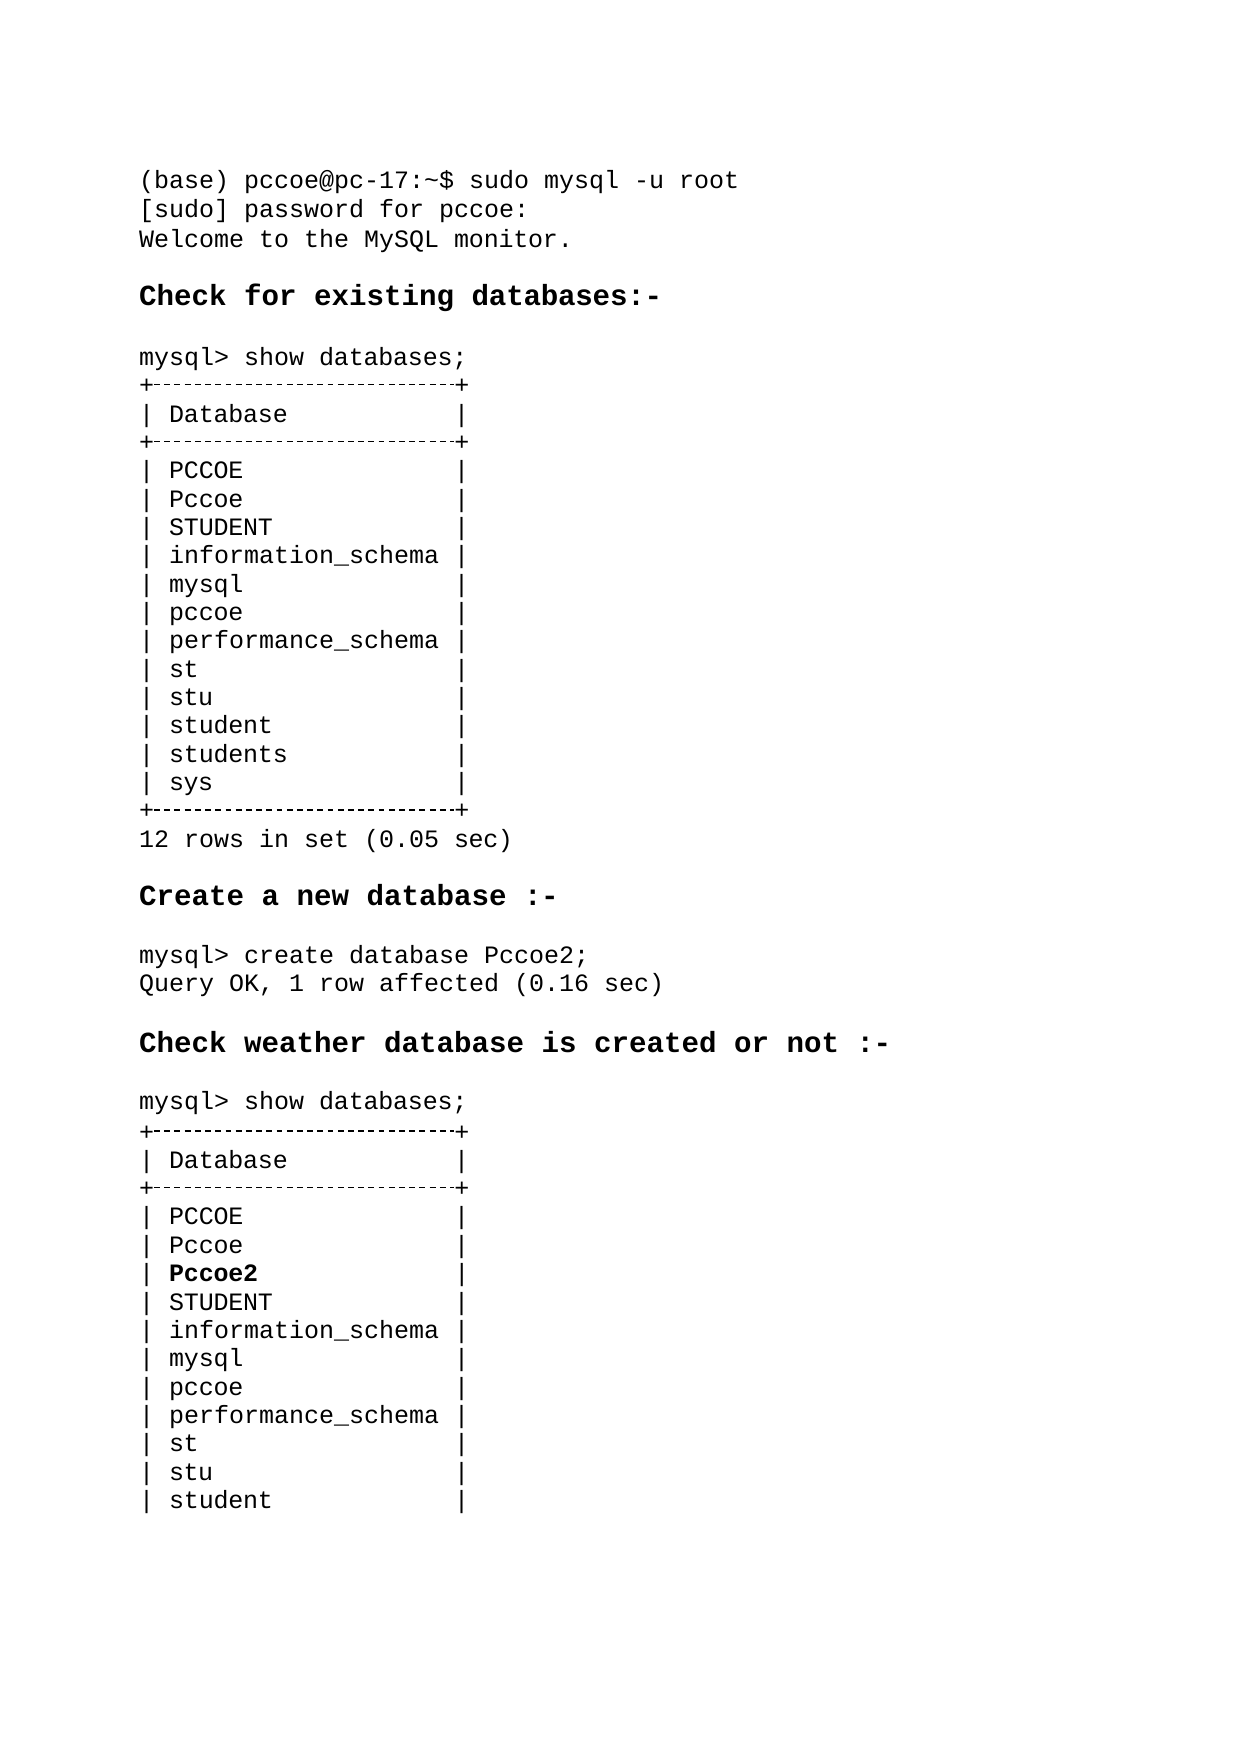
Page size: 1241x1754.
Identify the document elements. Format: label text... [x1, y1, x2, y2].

text | performance_schema | [139, 626, 1093, 654]
text | information_schema | [139, 541, 1093, 569]
text | information_schema | [139, 1316, 1093, 1344]
text | mysql | [139, 1344, 1093, 1372]
text 12 rows in set (0.05 sec) [139, 824, 1093, 853]
text | Pccoe2 | [139, 1259, 1093, 1287]
text + + [139, 371, 1093, 399]
text | st | [139, 654, 1093, 683]
subtitle Check for existing databases:- [139, 281, 1093, 314]
text + + [139, 428, 1093, 456]
text | performance_schema | [139, 1401, 1093, 1429]
text + + [139, 796, 1093, 824]
text | STUDENT | [139, 513, 1093, 541]
text | Pccoe | [139, 1231, 1093, 1259]
text | student | [139, 1486, 1093, 1514]
text (base) pccoe@pc-17:~$ sudo mysql -u root [sudo] password for pccoe: [139, 168, 823, 225]
text | pccoe | [139, 1372, 1093, 1401]
text | pccoe | [139, 598, 1093, 626]
text + + [139, 1117, 1093, 1146]
text | PCCOE | [139, 1202, 1093, 1231]
text | mysql | [139, 569, 1093, 598]
text | students | [139, 739, 1093, 768]
text mysql> show databases; [139, 343, 1093, 371]
text mysql> show databases; [139, 1089, 1093, 1117]
text | Pccoe | [139, 484, 1093, 513]
text + + [139, 1174, 1093, 1202]
text | Database | [139, 399, 1093, 428]
text mysql> create database Pccoe2; Query OK, 1 row affected (0.16 sec) [139, 943, 664, 999]
text Welcome to the MySQL monitor. [139, 225, 1093, 253]
text | Database | [139, 1146, 1093, 1174]
text | stu | [139, 1457, 1093, 1486]
text | stu | [139, 683, 1093, 711]
text | STUDENT | [139, 1287, 1093, 1316]
subtitle Create a new database :- [139, 881, 1093, 914]
subtitle Check weather database is created or not :- [139, 1028, 1093, 1061]
text | st | [139, 1429, 1093, 1457]
text | PCCOE | [139, 456, 1093, 484]
text | sys | [139, 768, 1093, 796]
text | student | [139, 711, 1093, 739]
